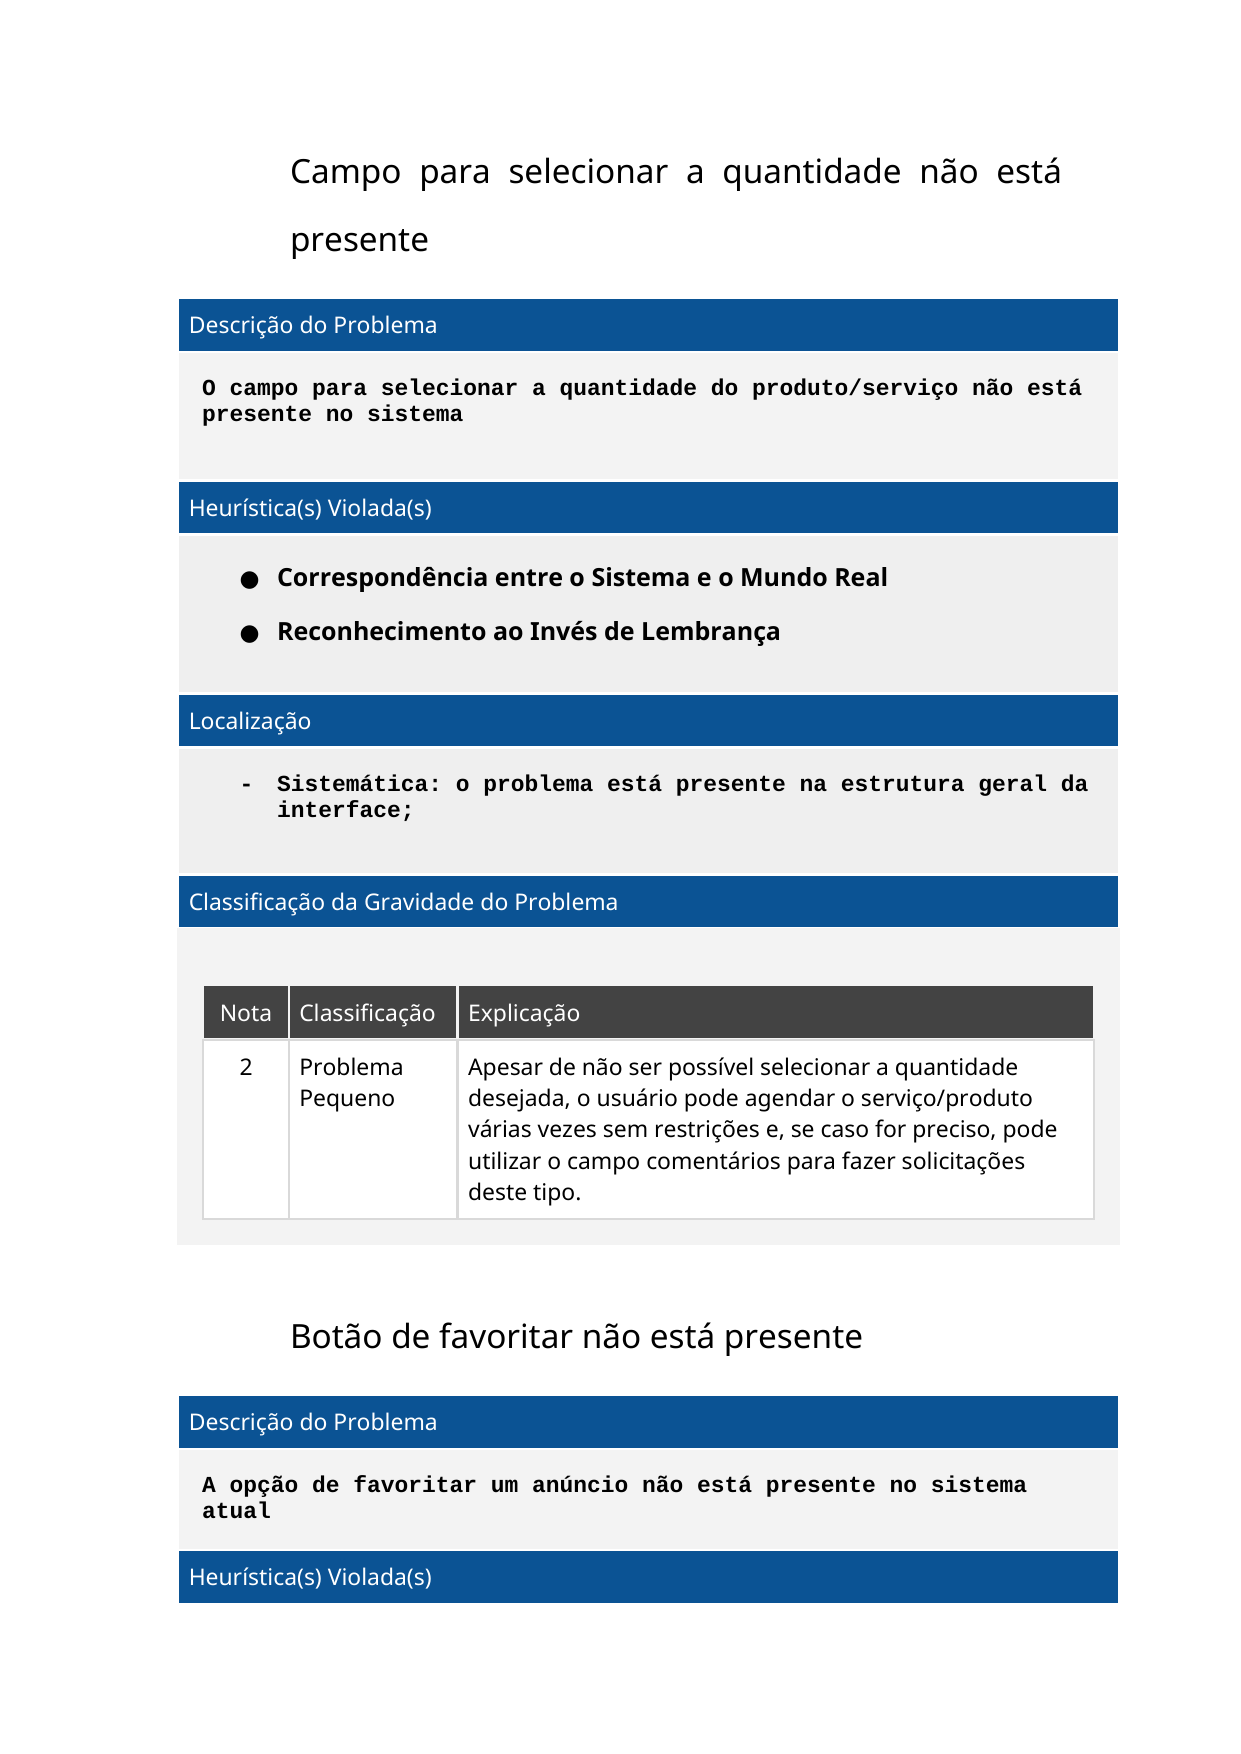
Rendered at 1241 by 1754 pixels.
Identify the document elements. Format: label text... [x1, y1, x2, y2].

table_cell Localização [179, 695, 1118, 746]
table_cell Correspondência entre o Sistema e o Mundo Real Reconhecimento ao Invés de Lembrança [179, 536, 1118, 692]
subtitle Botão de favoritar não está presente [290, 1313, 1063, 1358]
table_header Descrição do Problema [179, 1396, 1118, 1448]
table_cell Classificação da Gravidade do Problema [179, 876, 1118, 927]
table_cell O campo para selecionar a quantidade do produto/serviço não está presente no sistema [179, 353, 1118, 479]
subtitle Campo para selecionar a quantidade não está presente [290, 148, 1063, 261]
table_cell Heurística(s) Violada(s) [179, 482, 1118, 533]
table_cell Sistemática: o problema está presente na estrutura geral da interface; [179, 749, 1118, 873]
table_cell A opção de favoritar um anúncio não está presente no sistema atual [179, 1450, 1118, 1549]
table_cell Heurística(s) Violada(s) [179, 1551, 1118, 1603]
table_header Descrição do Problema [179, 299, 1118, 351]
table_cell [179, 930, 1118, 1243]
